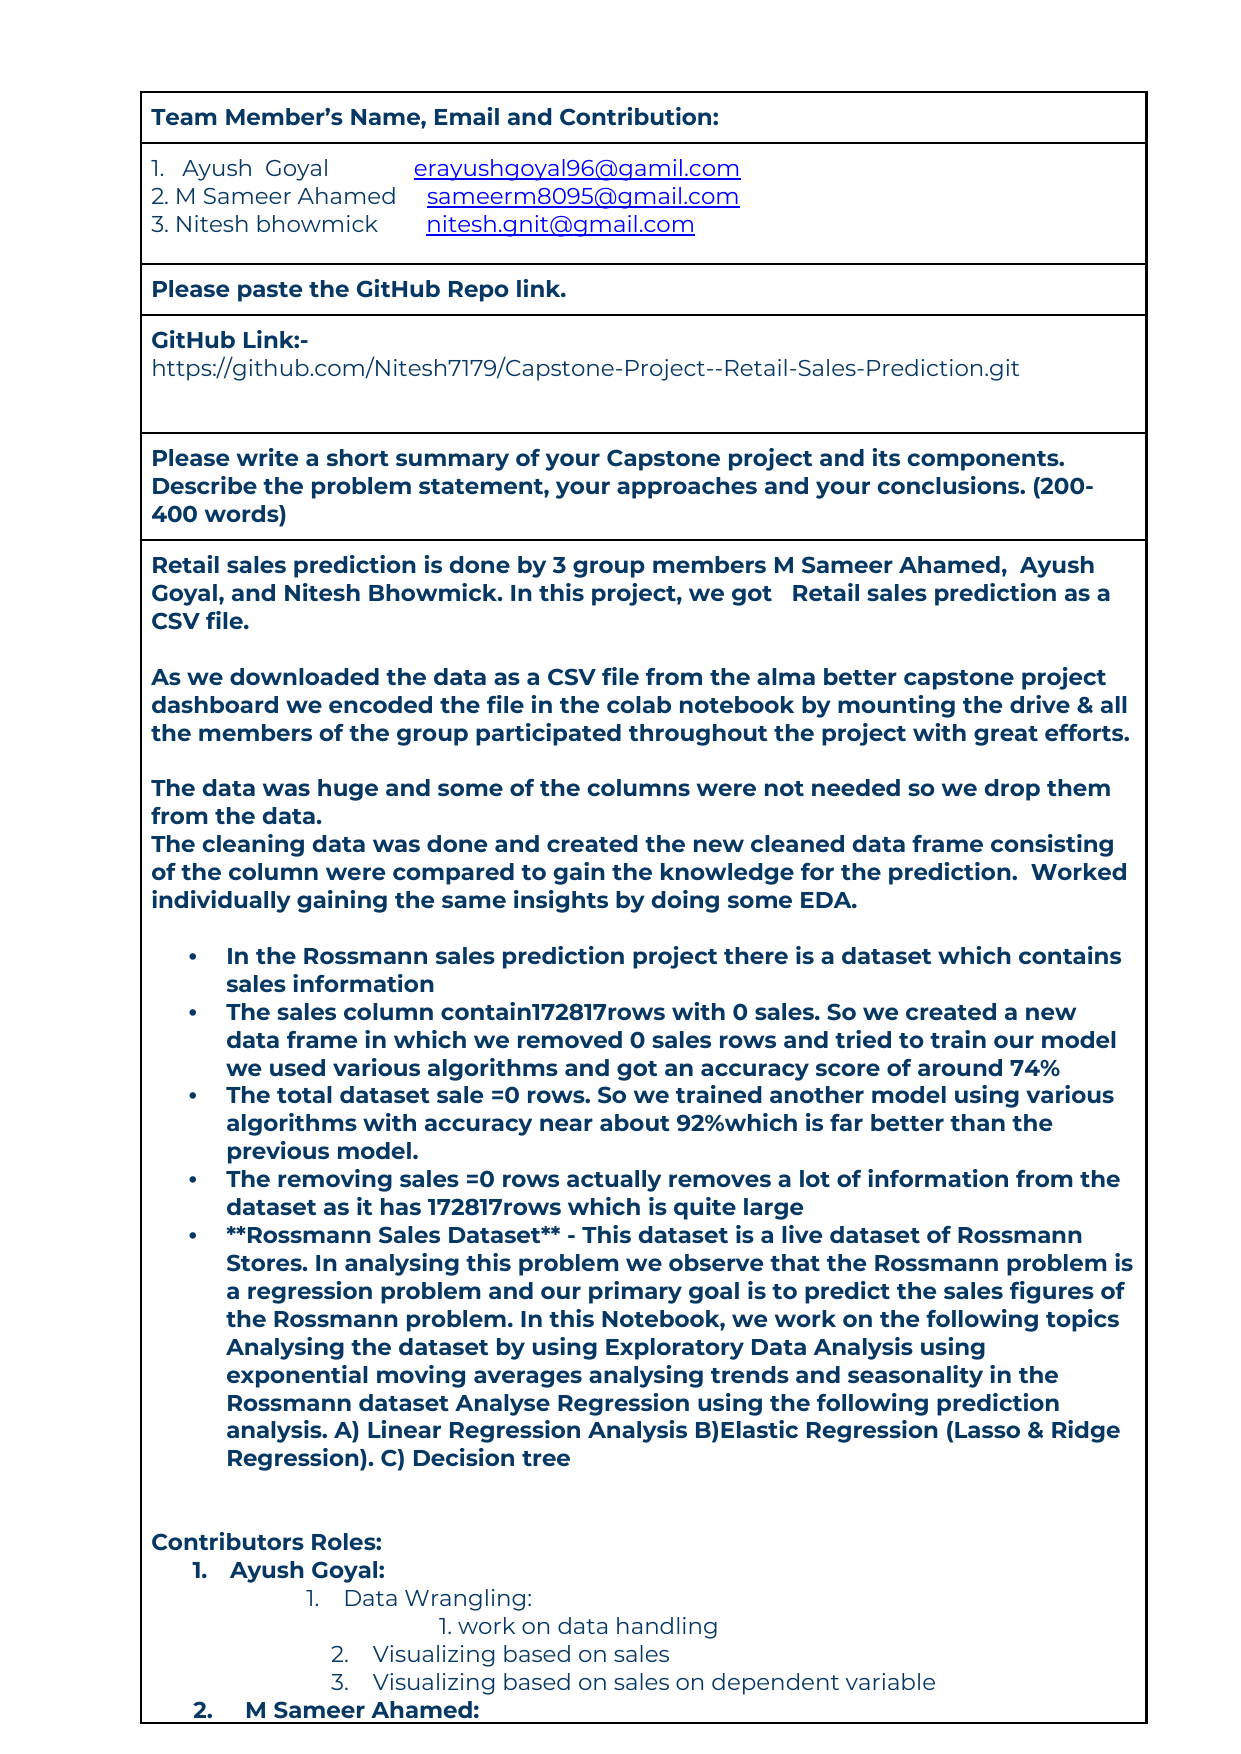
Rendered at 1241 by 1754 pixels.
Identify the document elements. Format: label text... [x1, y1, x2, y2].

table_cell Please write a short summary of your Capstone project and its components. Describe the problem statement, your approaches and your conclusions. (200-400 words) [142, 434, 1145, 539]
table_cell Retail sales prediction is done by 3 group members M Sameer Ahamed, Ayush Goyal, and Nitesh Bhowmick. In this project, we got Retail sales prediction as a CSV file. As we downloaded the data as a CSV file from the alma better capstone project dashboard we encoded the file in the colab notebook by mounting the drive & all the members of the group participated throughout the project with great efforts. The data was huge and some of the columns were not needed so we drop them from the data. The cleaning data was done and created the new cleaned data frame consisting of the column were compared to gain the knowledge for the prediction. Worked individually gaining the same insights by doing some EDA. In the Rossmann sales prediction project there is a dataset which contains sales information The sales column contain172817rows with 0 sales. So we created a new data frame in which we removed 0 sales rows and tried to train our model we used various algorithms and got an accuracy score of around 74% The total dataset sale =0 rows. So we trained another model using various algorithms with accuracy near about 92%which is far better than the previous model. The removing sales =0 rows actually removes a lot of information from the dataset as it has 172817rows which is quite large **Rossmann Sales Dataset** - This dataset is a live dataset of Rossmann Stores. In analysing this problem we observe that the Rossmann problem is a regression problem and our primary goal is to predict the sales figures of the Rossmann problem. In this Notebook, we work on the following topics Analysing the dataset by using Exploratory Data Analysis using exponential moving averages analysing trends and seasonality in the Rossmann dataset Analyse Regression using the following prediction analysis. A) Linear Regression Analysis B)Elastic Regression (Lasso & Ridge Regression). C) Decision tree Contributors Roles: Ayush Goyal: 1. Data Wrangling: 1. work on data handling 2. Visualizing based on sales 3. Visualizing based on sales on dependent variable 2. M Sameer Ahamed: 1. Data Wrangling: 1. work on merging the dataframe 2. Visualizing based on store types 3 based on sales between assortment and store types 3. Nitesh Bhowmick: 1. Data Wrangling: 1. work on changing different dtypes into int types 2. Visualizing based on state holidays and school holidays 3. Visualizing based on the day of the week and open promo [142, 541, 1145, 1722]
table_cell GitHub Link:- https://github.com/Nitesh7179/Capstone-Project--Retail-Sales-Prediction.git [142, 316, 1145, 432]
table_header Team Member’s Name, Email and Contribution: [142, 93, 1145, 142]
table_cell Please paste the GitHub Repo link. [142, 265, 1145, 314]
table_cell 1. Ayush Goyal erayushgoyal96@gamil.com 2. M Sameer Ahamed sameerm8095@gmail.com 3. Nitesh bhowmick nitesh.gnit@gmail.com [142, 144, 1145, 263]
